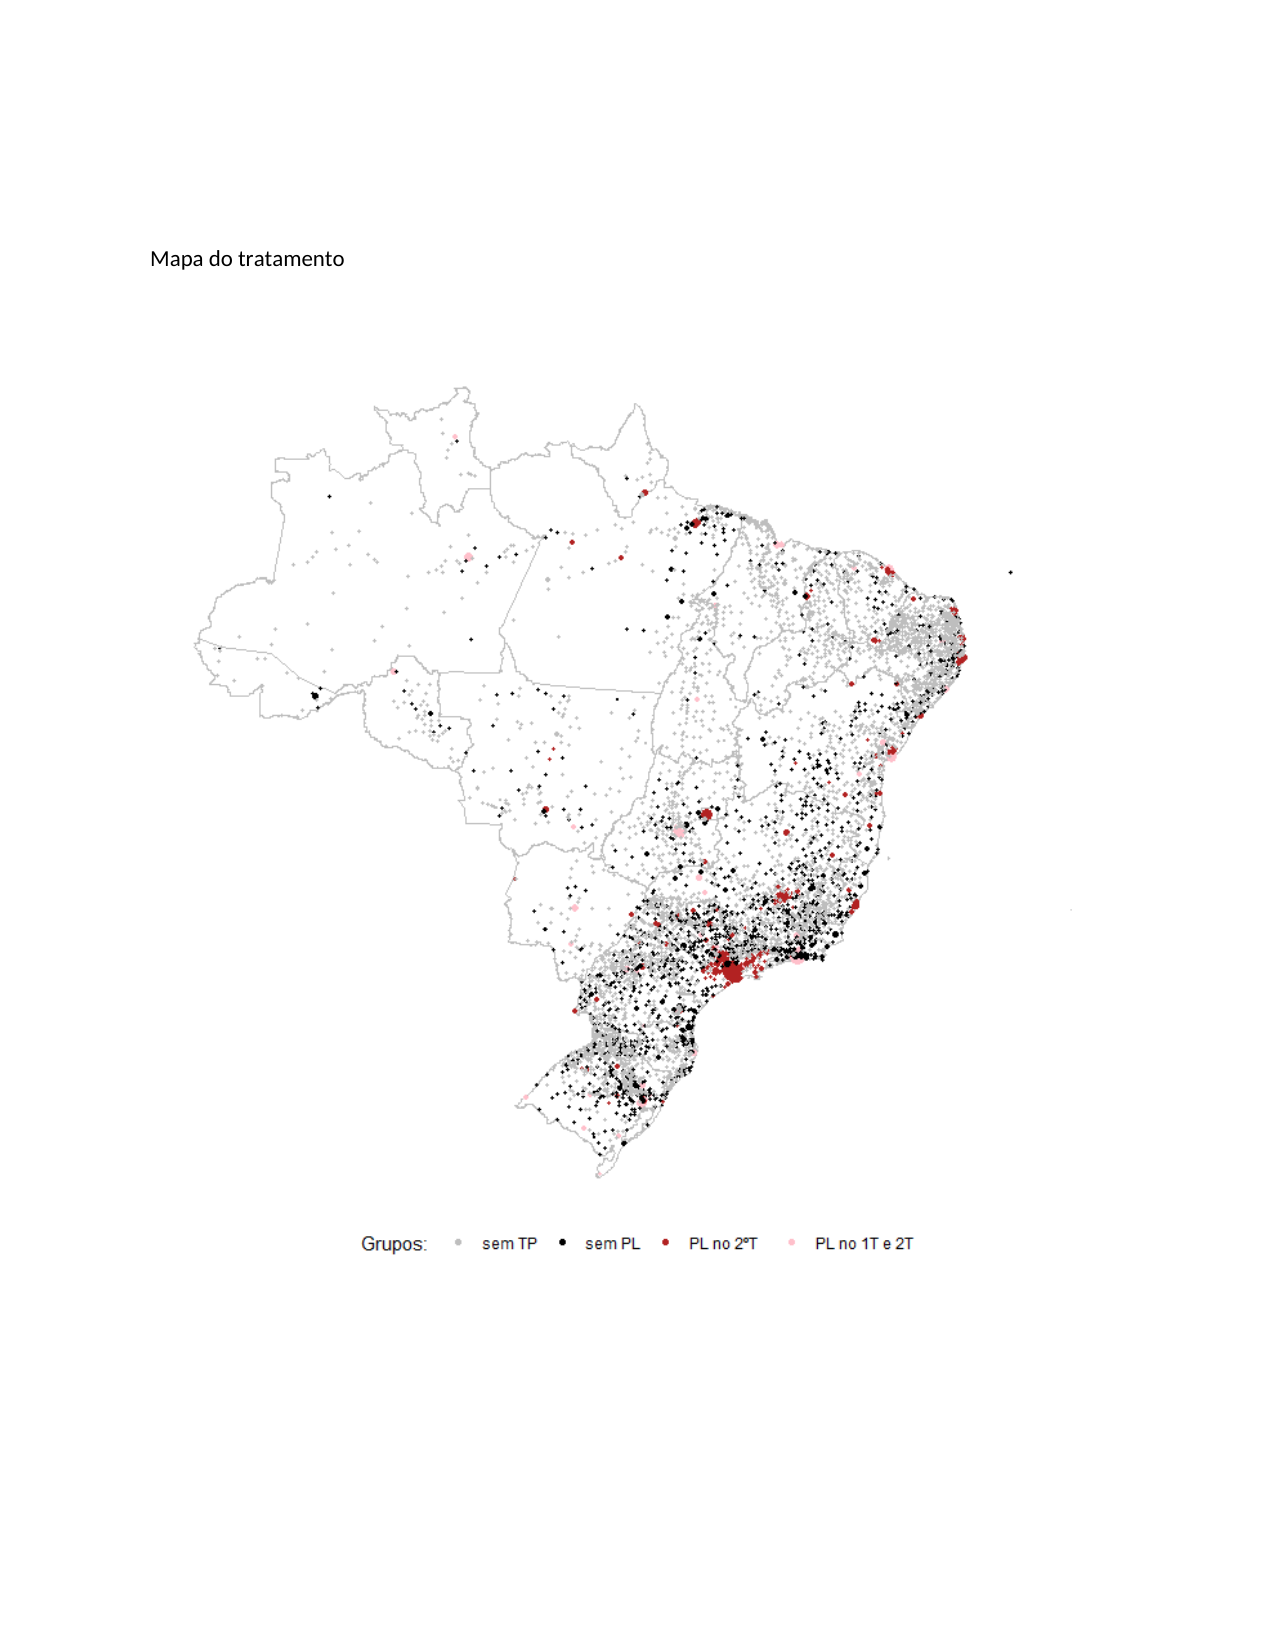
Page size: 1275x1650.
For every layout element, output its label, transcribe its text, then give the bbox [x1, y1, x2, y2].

picture [150, 290, 1125, 1315]
text Mapa do tratamento [150, 244, 1125, 272]
